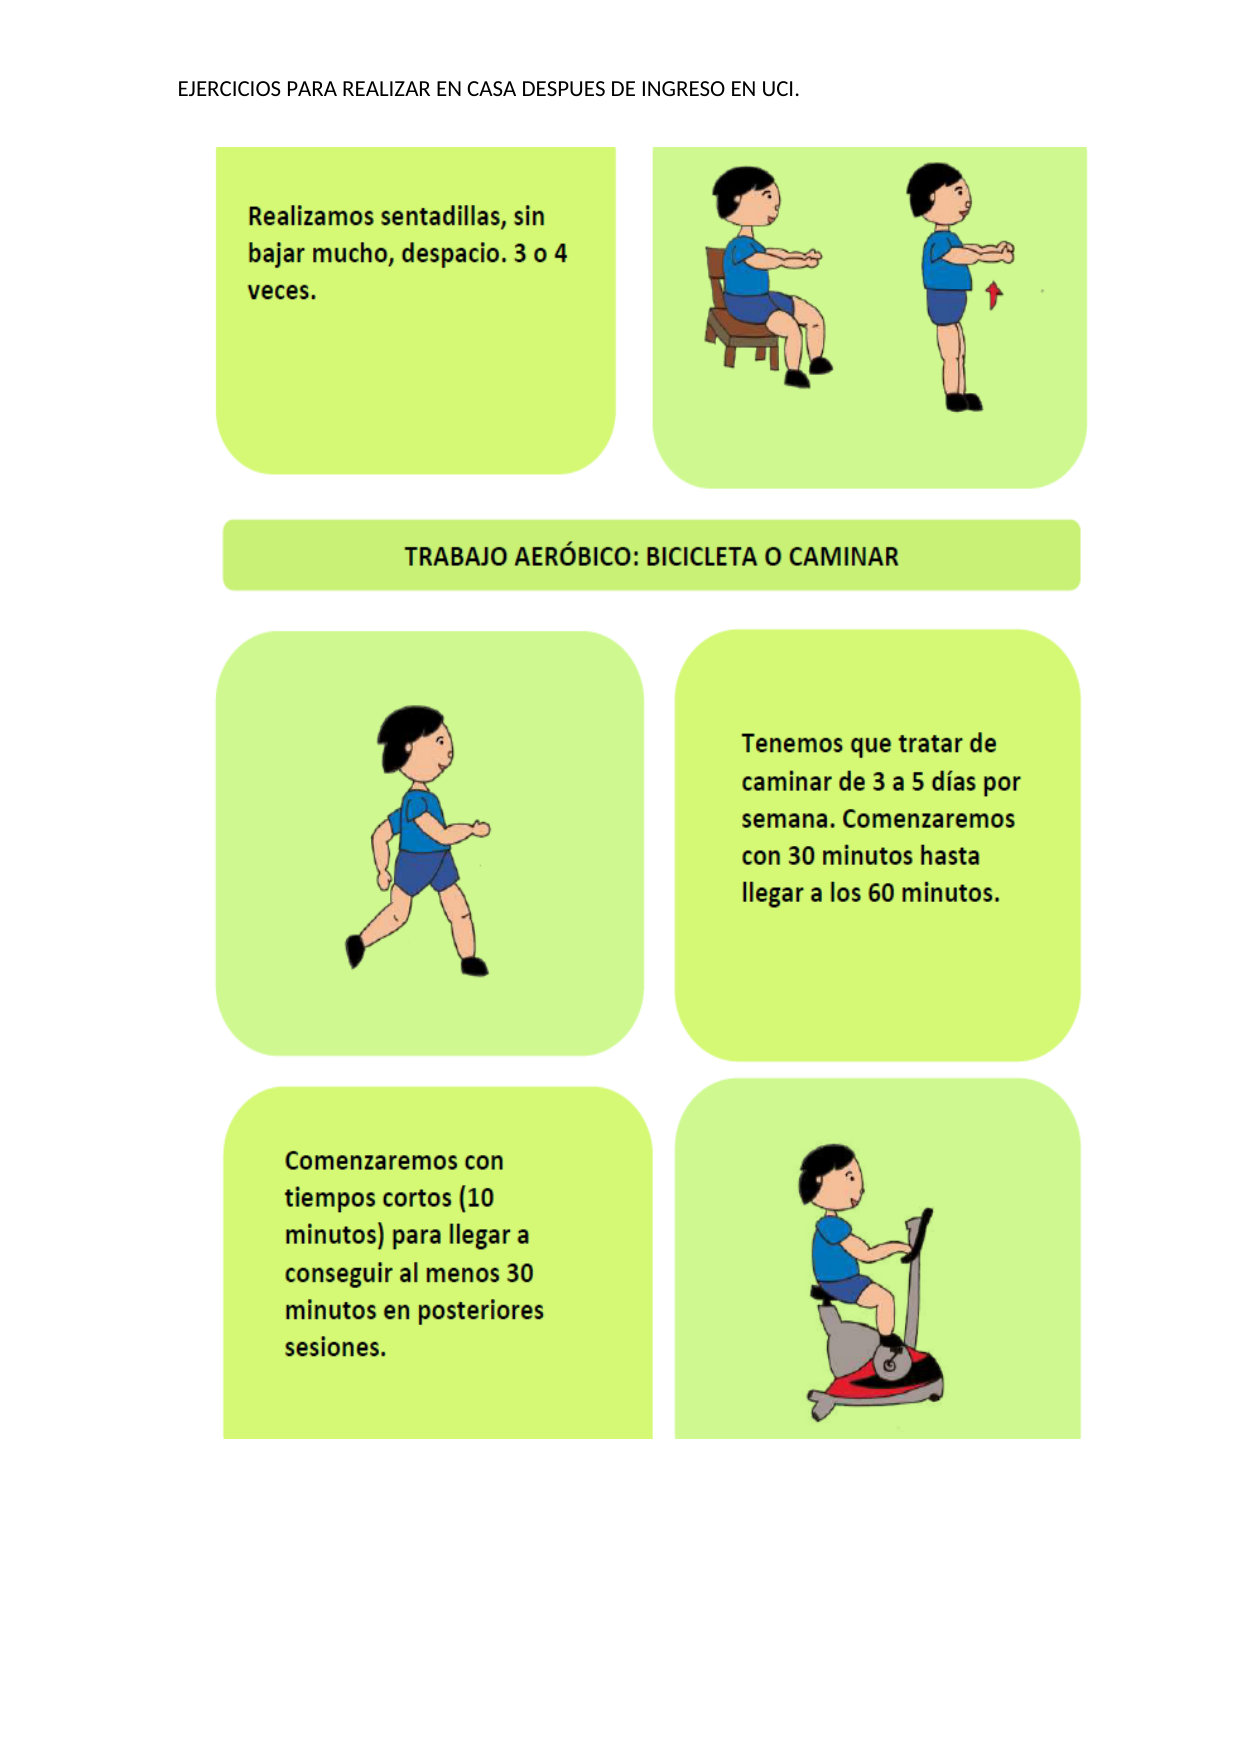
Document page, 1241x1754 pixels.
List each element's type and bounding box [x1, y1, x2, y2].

picture [177, 147, 1116, 1439]
